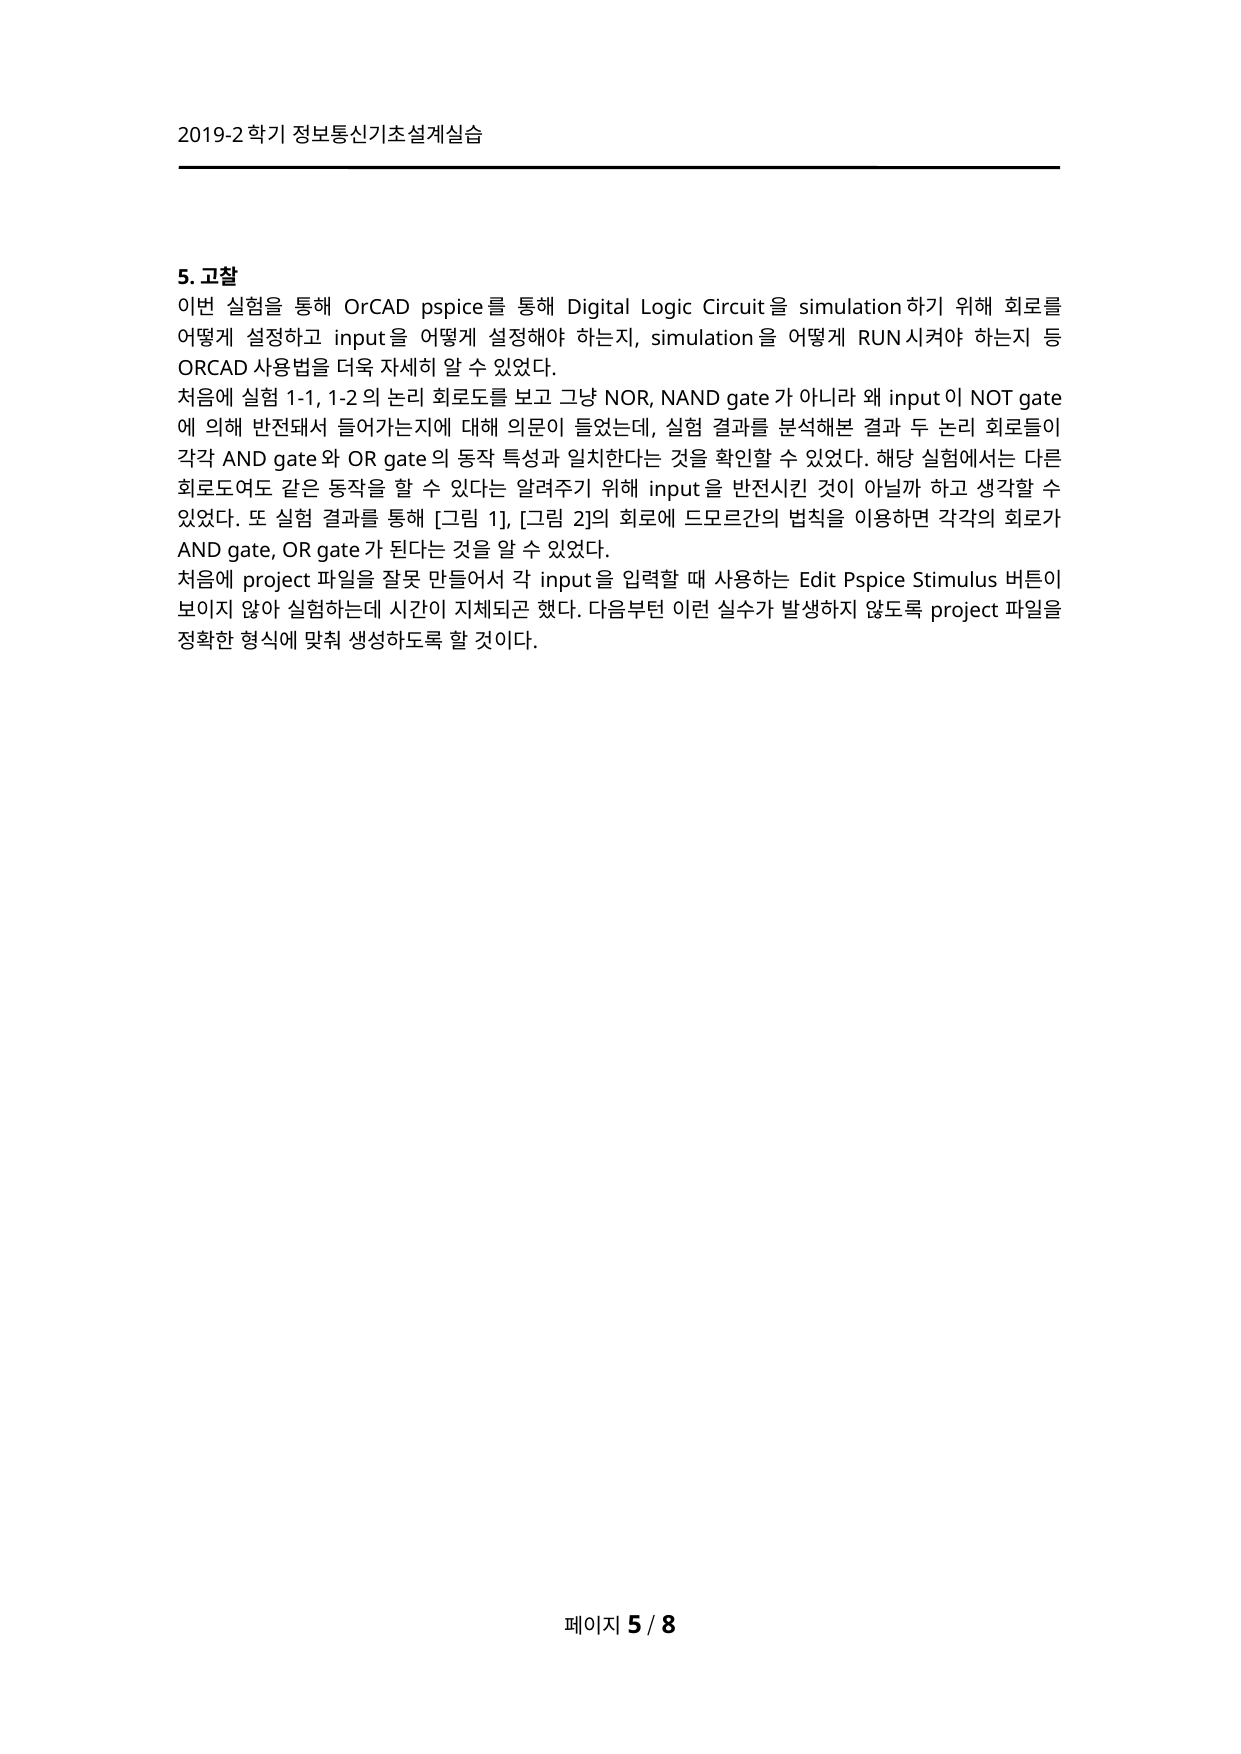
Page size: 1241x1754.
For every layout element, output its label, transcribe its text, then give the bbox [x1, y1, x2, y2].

list 고찰 [177, 260, 1062, 290]
text 처음에 실험 1-1, 1-2의 논리 회로도를 보고 그냥 NOR, NAND gate가 아니라 왜 input이 NOT gate에 의해 반전돼서 들어가는지에 대해 의문이 들었는데, 실험 결과를 분석해본 결과 두 논리 회로들이 각각 AND gate와 OR gate의 동작 특성과 일치한다는 것을 확인할 수 있었다. 해당 실험에서는 다른 회로도여도 같은 동작을 할 수 있다는 알려주기 위해 input을 반전시킨 것이 아닐까 하고 생각할 수 있었다. 또 실험 결과를 통해 [그림 1], [그림 2]의 회로에 드모르간의 법칙을 이용하면 각각의 회로가 AND gate, OR gate가 된다는 것을 알 수 있었다. [177, 381, 1062, 563]
text 처음에 project 파일을 잘못 만들어서 각 input을 입력할 때 사용하는 Edit Pspice Stimulus 버튼이 보이지 않아 실험하는데 시간이 지체되곤 했다. 다음부턴 이런 실수가 발생하지 않도록 project 파일을 정확한 형식에 맞춰 생성하도록 할 것이다. [177, 563, 1062, 654]
text 이번 실험을 통해 OrCAD pspice를 통해 Digital Logic Circuit을 simulation하기 위해 회로를 어떻게 설정하고 input을 어떻게 설정해야 하는지, simulation을 어떻게 RUN시켜야 하는지 등 ORCAD 사용법을 더욱 자세히 알 수 있었다. [177, 290, 1062, 381]
